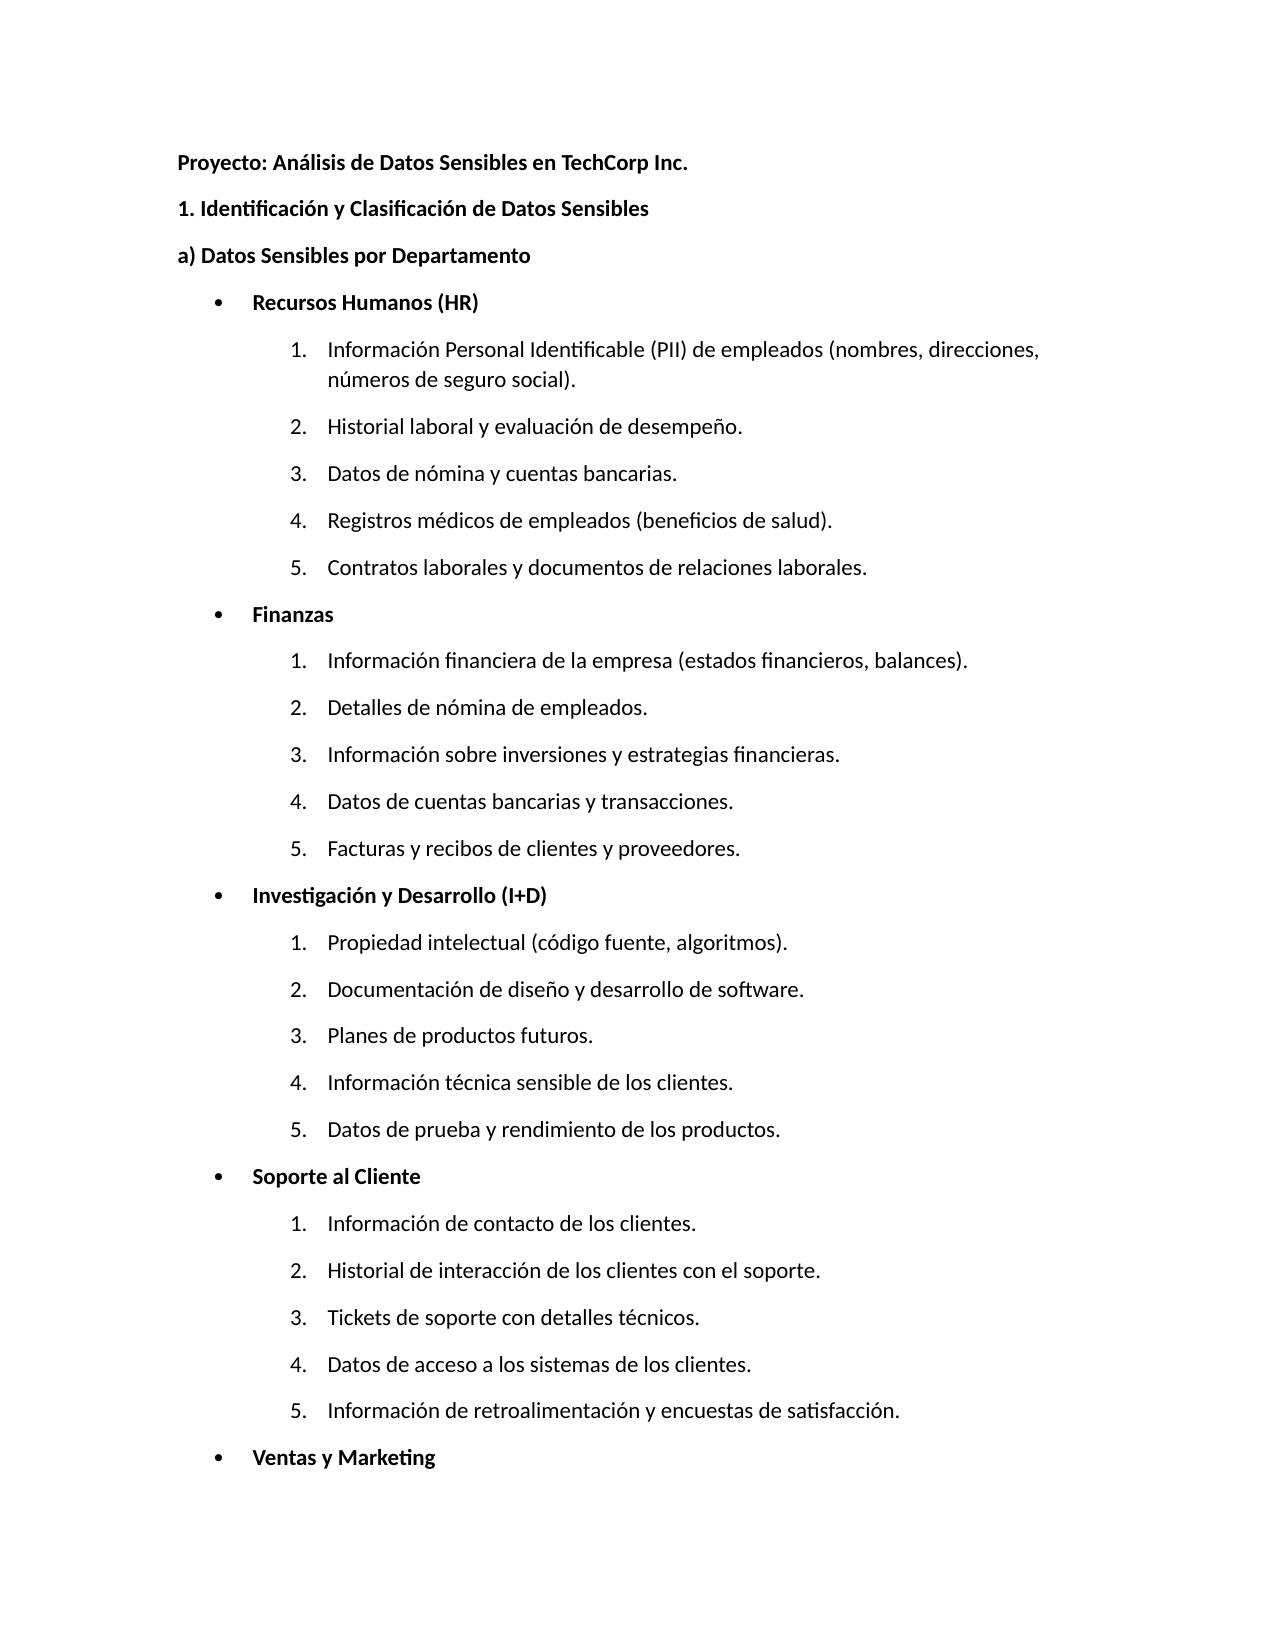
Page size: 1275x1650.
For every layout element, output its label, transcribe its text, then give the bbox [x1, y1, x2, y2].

list Historial laboral y evaluación de desempeño. [290, 412, 1098, 440]
list Datos de nómina y cuentas bancarias. [290, 459, 1098, 487]
list Recursos Humanos (HR) [215, 288, 1098, 316]
list Finanzas [215, 600, 1098, 628]
list Información financiera de la empresa (estados financieros, balances). [290, 647, 1098, 674]
list Investigación y Desarrollo (I+D) [215, 881, 1098, 909]
list Soporte al Cliente [215, 1162, 1098, 1190]
list Contratos laborales y documentos de relaciones laborales. [290, 553, 1098, 581]
text 1. Identificación y Clasificación de Datos Sensibles [177, 194, 1098, 222]
list Información técnica sensible de los clientes. [290, 1068, 1098, 1096]
text a) Datos Sensibles por Departamento [177, 241, 1098, 269]
list Detalles de nómina de empleados. [290, 693, 1098, 721]
list Datos de acceso a los sistemas de los clientes. [290, 1350, 1098, 1378]
list Información de retroalimentación y encuestas de satisfacción. [290, 1397, 1098, 1424]
list Información de contacto de los clientes. [290, 1209, 1098, 1237]
list Registros médicos de empleados (beneficios de salud). [290, 506, 1098, 534]
list Tickets de soporte con detalles técnicos. [290, 1303, 1098, 1331]
list Ventas y Marketing [215, 1443, 1098, 1471]
list Facturas y recibos de clientes y proveedores. [290, 834, 1098, 862]
list Planes de productos futuros. [290, 1022, 1098, 1049]
list Propiedad intelectual (código fuente, algoritmos). [290, 928, 1098, 956]
list Información sobre inversiones y estrategias financieras. [290, 740, 1098, 768]
list Documentación de diseño y desarrollo de software. [290, 975, 1098, 1003]
text Proyecto: Análisis de Datos Sensibles en TechCorp Inc. [177, 148, 1098, 176]
list Historial de interacción de los clientes con el soporte. [290, 1256, 1098, 1284]
list Información Personal Identificable (PII) de empleados (nombres, direcciones, números de seguro social). [290, 335, 1098, 393]
list Datos de prueba y rendimiento de los productos. [290, 1115, 1098, 1143]
list Datos de cuentas bancarias y transacciones. [290, 787, 1098, 815]
